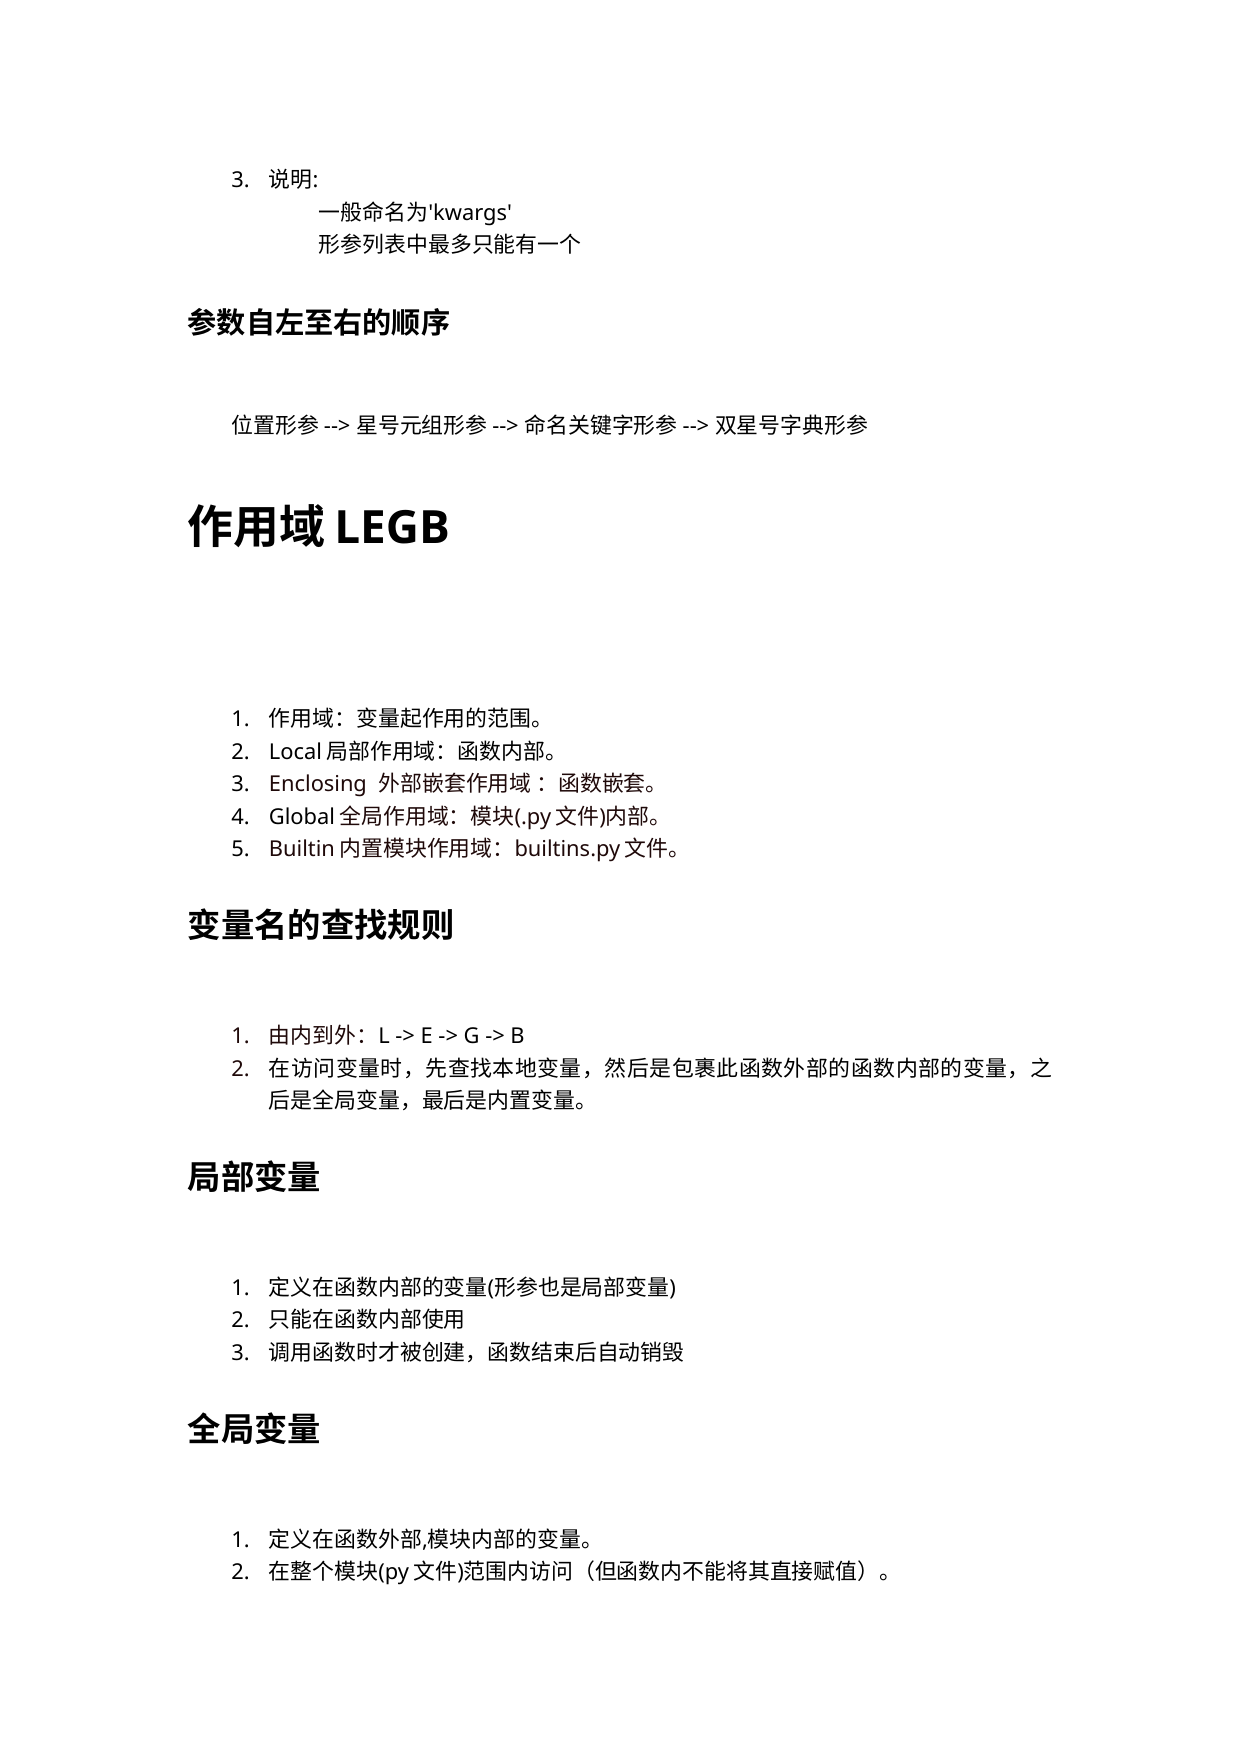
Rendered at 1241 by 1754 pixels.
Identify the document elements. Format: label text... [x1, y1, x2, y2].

subtitle 全局变量 [187, 1394, 1053, 1459]
list 定义在函数内部的变量(形参也是局部变量) [231, 1269, 1053, 1302]
list 一般命名为'kwargs' [319, 194, 1053, 227]
list 说明: [231, 162, 1053, 194]
list 在整个模块(py文件)范围内访问（但函数内不能将其直接赋值）。 [231, 1554, 1053, 1586]
list Global全局作用域：模块(.py文件)内部。 [231, 798, 1053, 831]
subtitle 变量名的查找规则 [187, 891, 1053, 956]
list 调用函数时才被创建，函数结束后自动销毁 [231, 1334, 1053, 1367]
text 位置形参 --> 星号元组形参 --> 命名关键字形参 --> 双星号字典形参 [187, 407, 1053, 440]
subtitle 参数自左至右的顺序 [187, 289, 1053, 354]
list 形参列表中最多只能有一个 [319, 227, 1053, 259]
list 由内到外：L -> E -> G -> B [231, 1018, 1053, 1050]
list 作用域：变量起作用的范围。 [231, 701, 1053, 733]
list 定义在函数外部,模块内部的变量。 [231, 1521, 1053, 1554]
subtitle 局部变量 [187, 1142, 1053, 1207]
list Builtin内置模块作用域：builtins.py文件。 [231, 831, 1053, 863]
list 只能在函数内部使用 [231, 1302, 1053, 1334]
list Enclosing 外部嵌套作用域 ：函数嵌套。 [231, 766, 1053, 798]
subtitle 作用域LEGB [187, 475, 1053, 573]
list 在访问变量时，先查找本地变量，然后是包裹此函数外部的函数内部的变量，之后是全局变量，最后是内置变量。 [231, 1050, 1053, 1115]
list Local局部作用域：函数内部。 [231, 733, 1053, 766]
